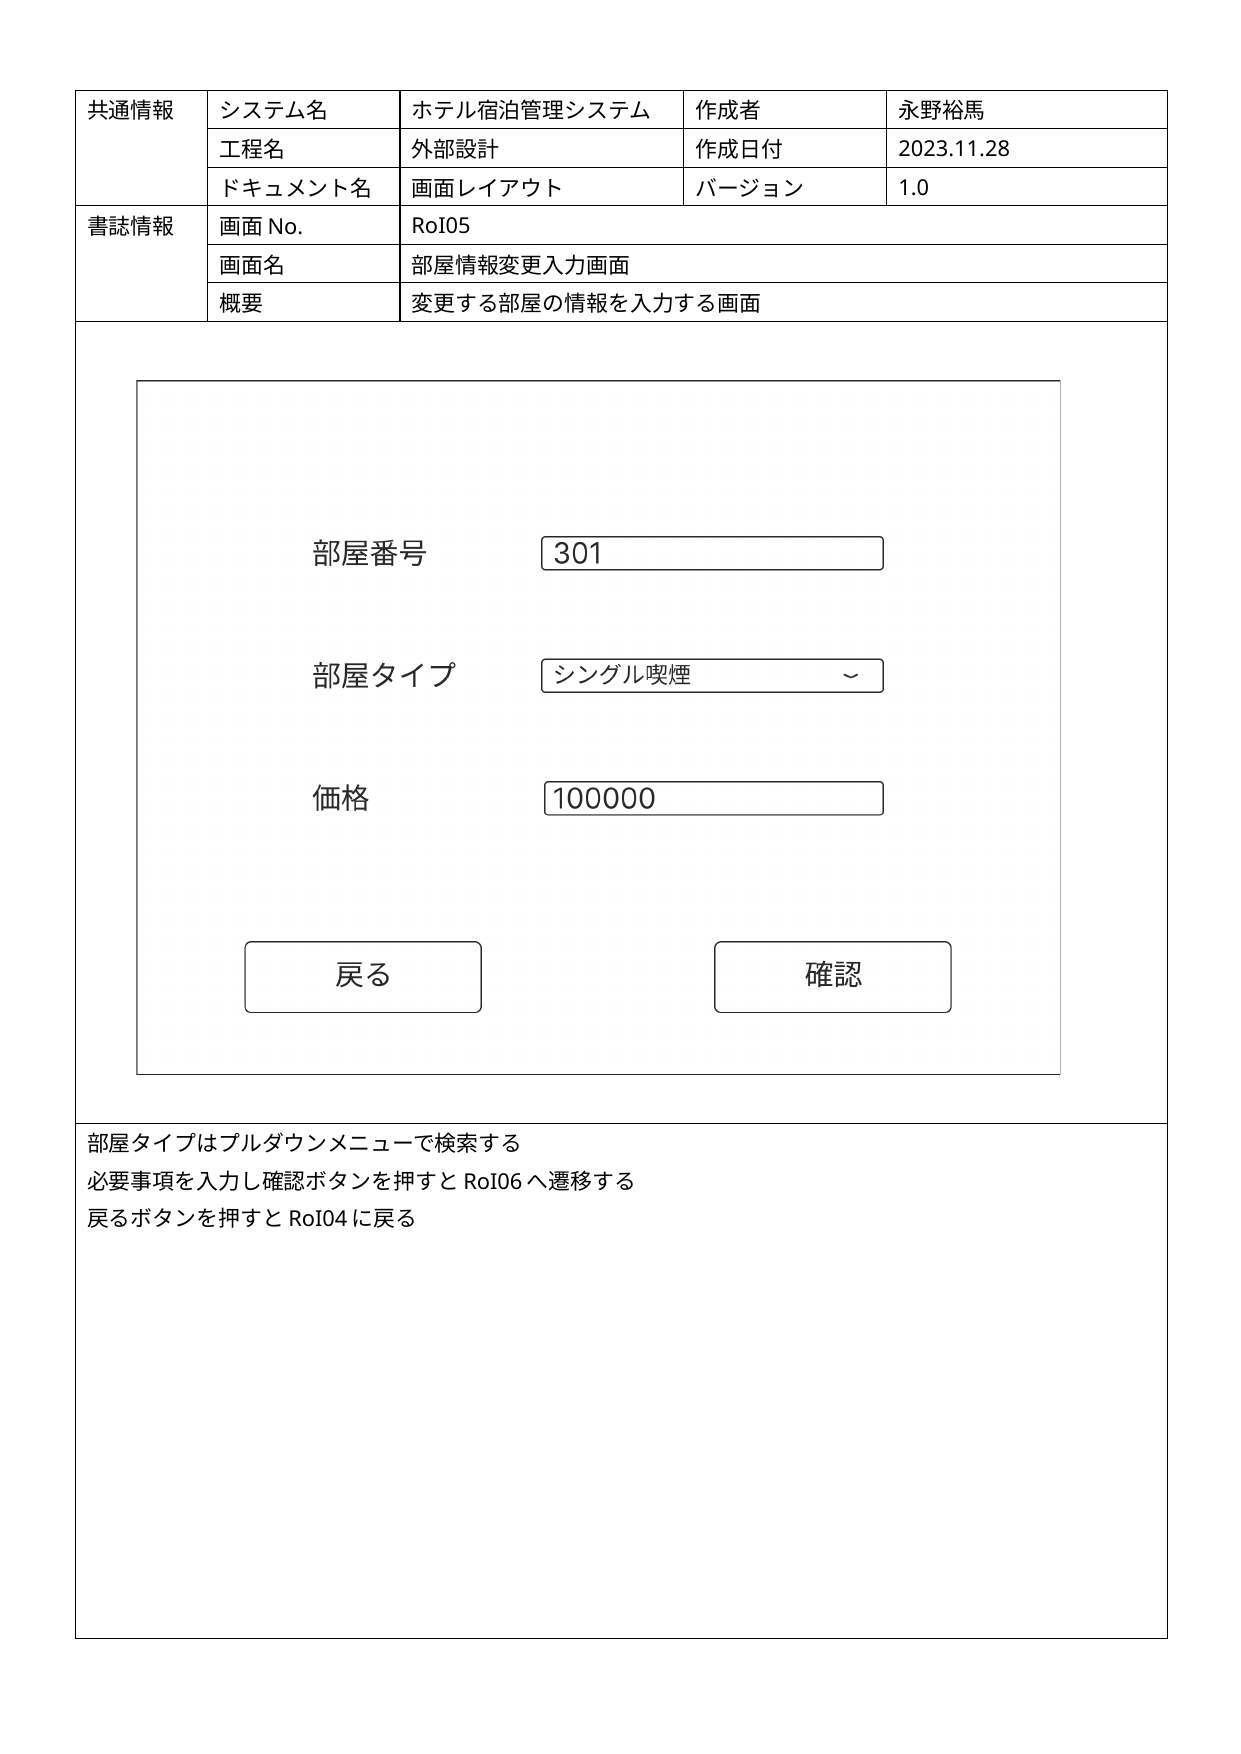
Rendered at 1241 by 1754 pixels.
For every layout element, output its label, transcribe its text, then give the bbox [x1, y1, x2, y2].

table_cell 作成日付 [684, 129, 886, 167]
table_header 作成者 [684, 91, 886, 128]
table_cell [76, 322, 1167, 1122]
table_cell RoI05 [401, 206, 1167, 244]
table_cell 2023.11.28 [887, 129, 1167, 167]
picture [136, 380, 1061, 1075]
table_cell 書誌情報 [76, 206, 207, 321]
table_header ホテル宿泊管理システム [401, 91, 683, 128]
table_cell 概要 [208, 283, 399, 321]
table_cell バージョン [684, 168, 886, 205]
table_cell 部屋情報変更入力画面 [401, 245, 1167, 282]
table_cell 1.0 [887, 168, 1167, 205]
table_cell 変更する部屋の情報を入力する画面 [401, 283, 1167, 321]
table_cell 部屋タイプはプルダウンメニューで検索する 必要事項を入力し確認ボタンを押すとRoI06へ遷移する 戻るボタンを押すとRoI04に戻る [76, 1124, 1167, 1637]
table_cell ドキュメント名 [208, 168, 399, 205]
table_cell 画面レイアウト [401, 168, 683, 205]
table_header システム名 [208, 91, 399, 128]
table_cell 外部設計 [401, 129, 683, 167]
table_cell 画面No. [208, 206, 399, 244]
table_cell 工程名 [208, 129, 399, 167]
table_header 永野裕馬 [887, 91, 1167, 128]
table_cell 画面名 [208, 245, 399, 282]
table_header 共通情報 [76, 91, 207, 205]
